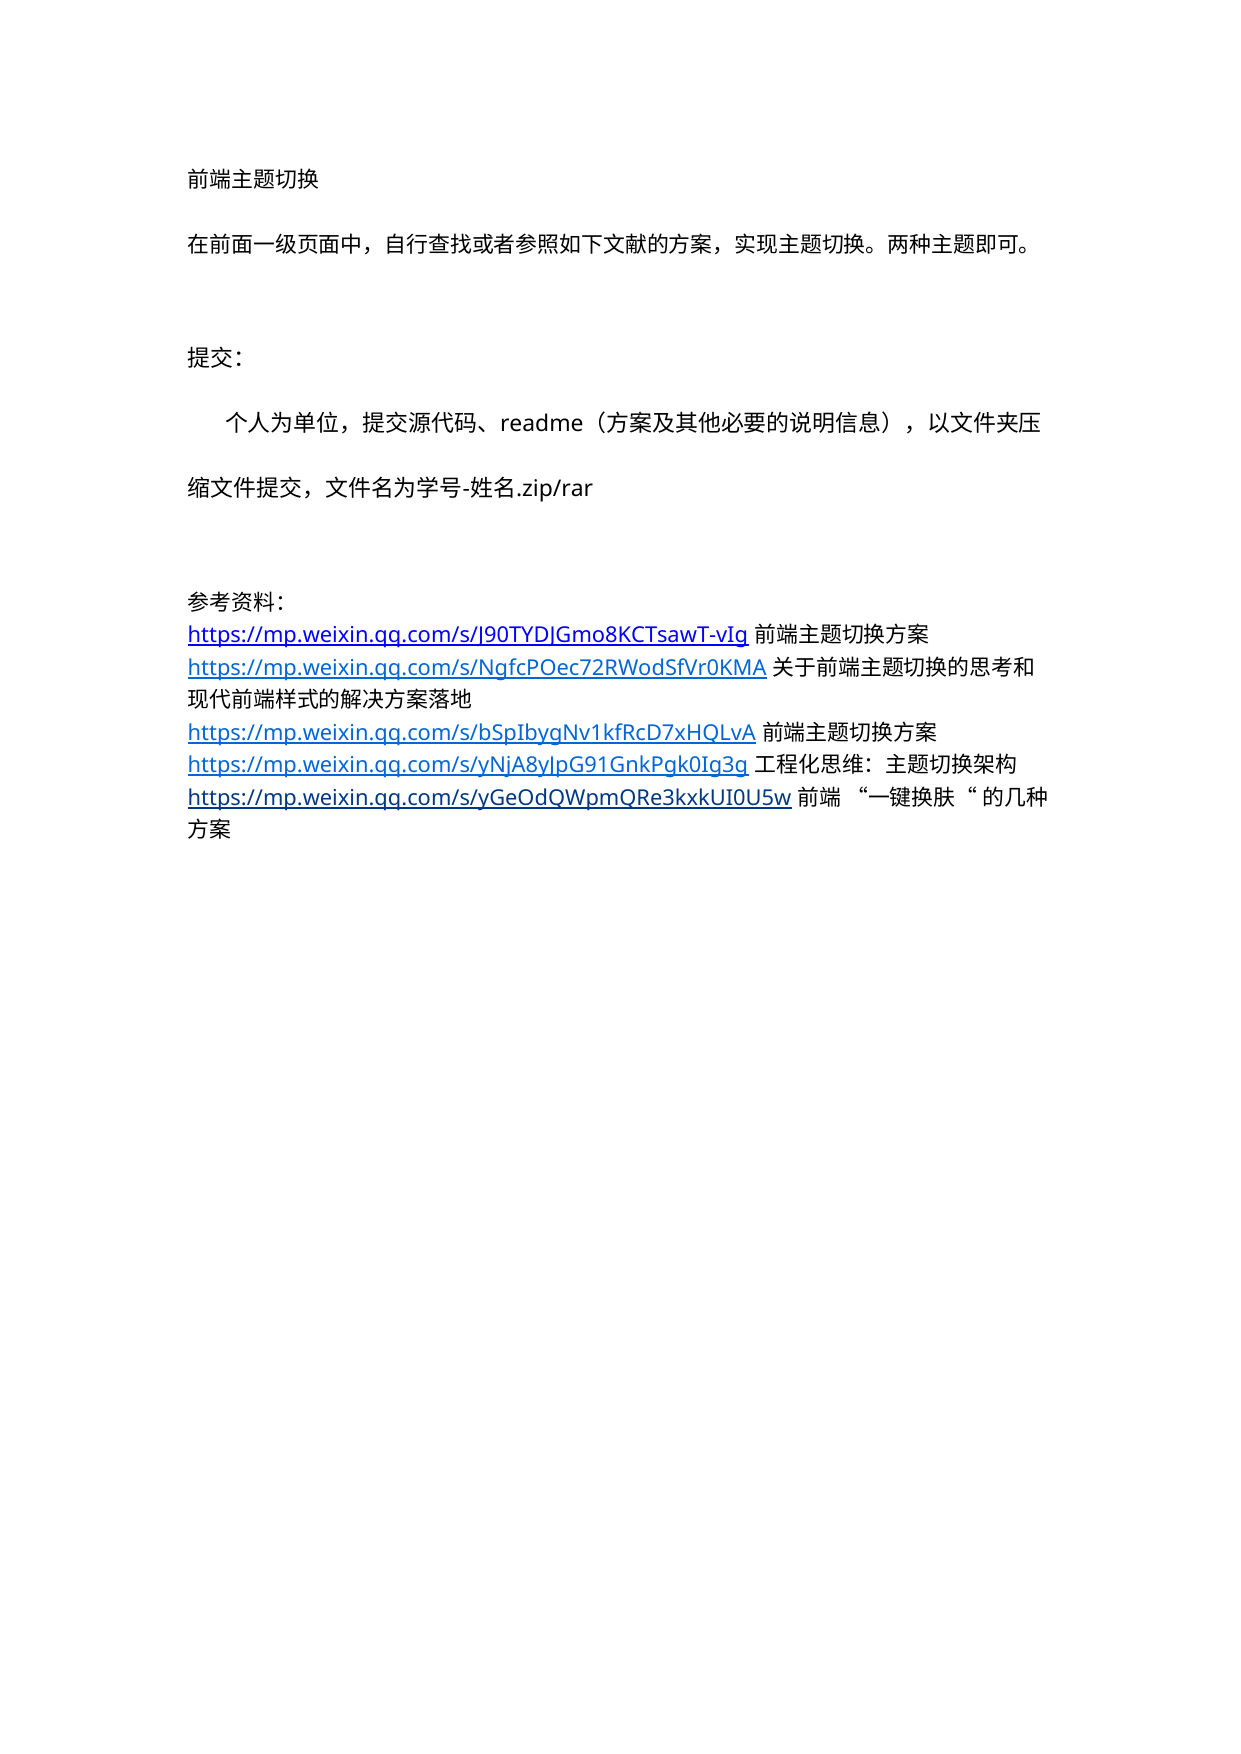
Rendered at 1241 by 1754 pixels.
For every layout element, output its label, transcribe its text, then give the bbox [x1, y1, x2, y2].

text 前端主题切换 [187, 162, 1053, 194]
text 在前面一级页面中，自行查找或者参照如下文献的方案，实现主题切换。两种主题即可。 [187, 227, 1053, 259]
text https://mp.weixin.qq.com/s/yNjA8yJpG91GnkPgk0Ig3g 工程化思维：主题切换架构 [187, 747, 1053, 779]
text 参考资料： [187, 584, 1053, 617]
text https://mp.weixin.qq.com/s/J90TYDJGmo8KCTsawT-vIg 前端主题切换方案 [187, 617, 1053, 649]
text 个人为单位，提交源代码、readme（方案及其他必要的说明信息），以文件夹压缩文件提交，文件名为学号-姓名.zip/rar [187, 389, 1053, 519]
text https://mp.weixin.qq.com/s/bSpIbygNv1kfRcD7xHQLvA 前端主题切换方案 [187, 714, 1053, 747]
text https://mp.weixin.qq.com/s/yGeOdQWpmQRe3kxkUI0U5w 前端 “一键换肤“ 的几种方案 [187, 779, 1053, 844]
text https://mp.weixin.qq.com/s/NgfcPOec72RWodSfVr0KMA 关于前端主题切换的思考和现代前端样式的解决方案落地 [187, 649, 1053, 714]
text 提交： [187, 324, 1053, 389]
